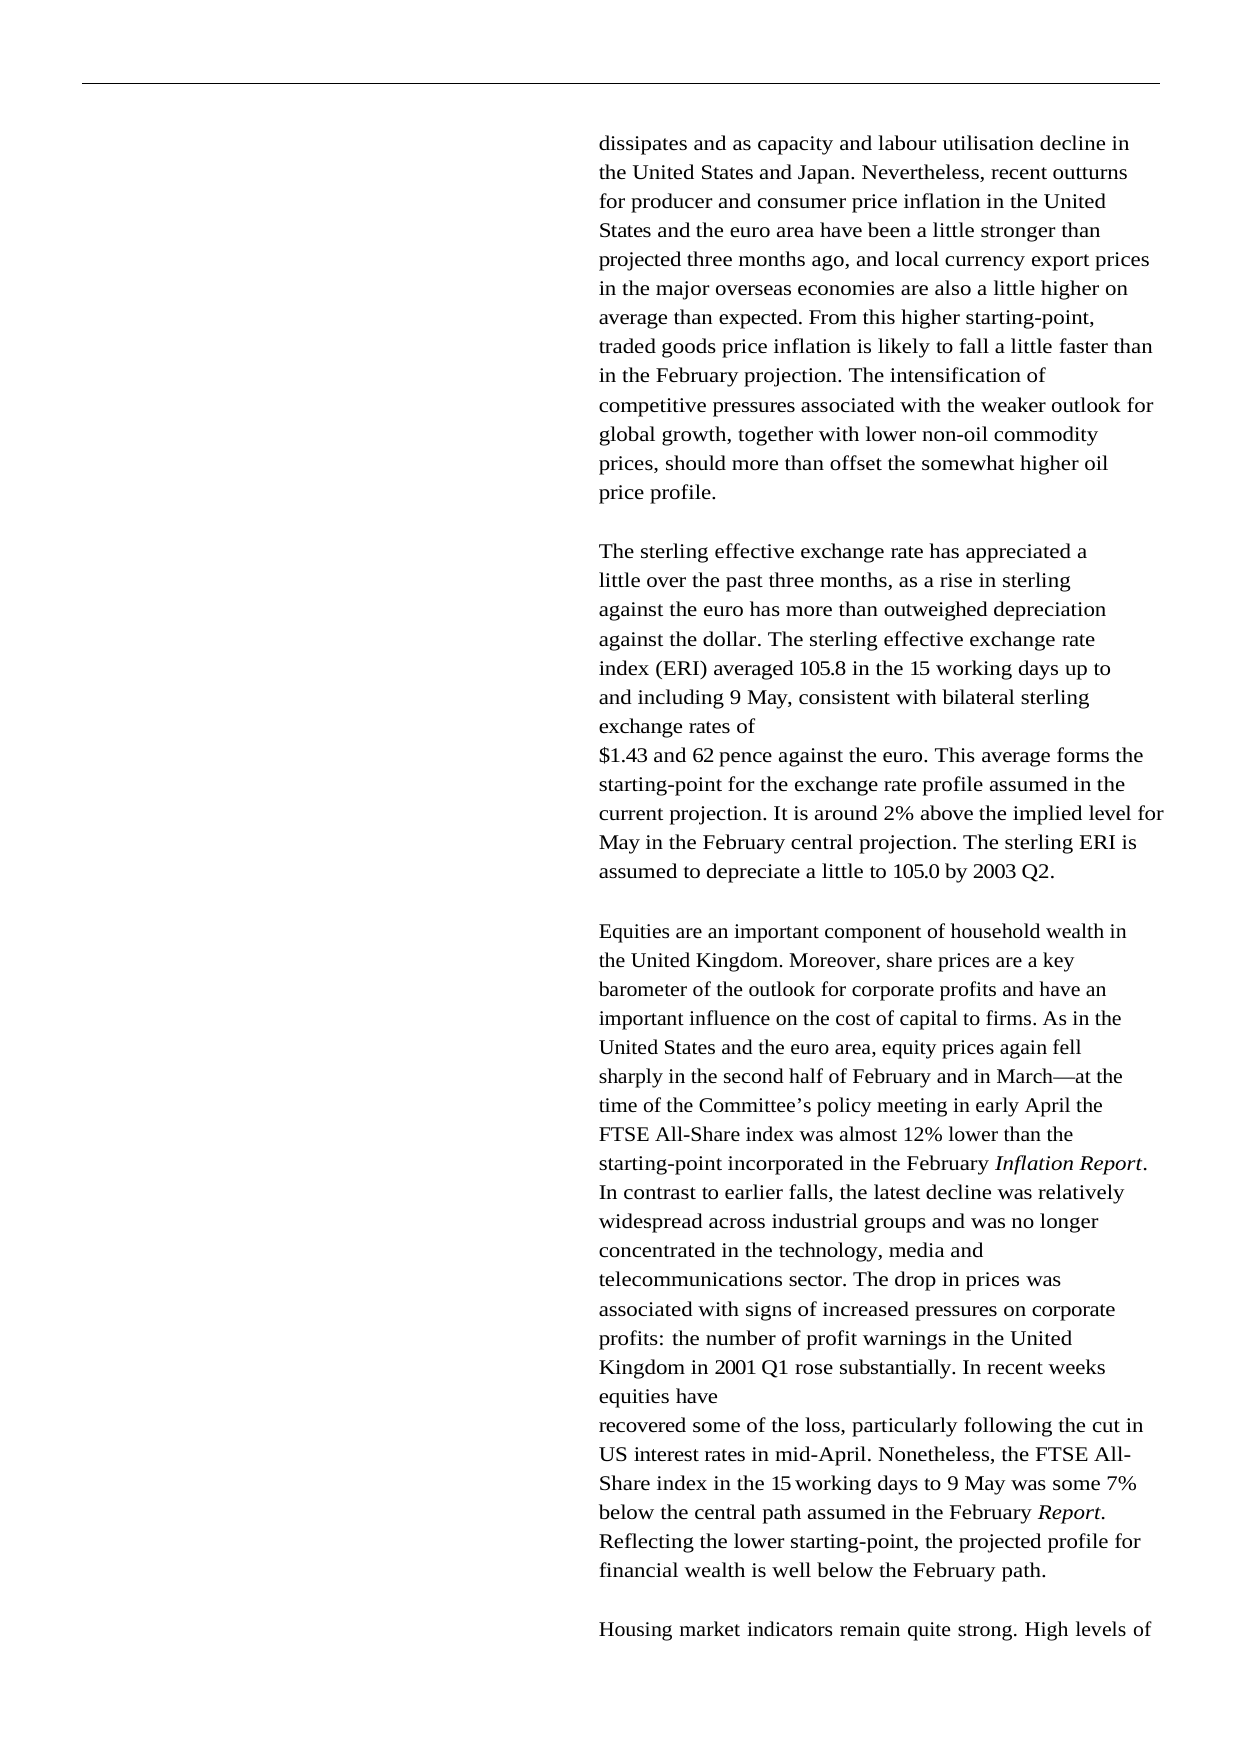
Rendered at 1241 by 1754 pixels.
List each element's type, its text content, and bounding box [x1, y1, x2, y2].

text The sterling effective exchange rate has appreciated a little over the past three months, as a rise in sterling against the euro has more than outweighed depreciation against the dollar. The sterling effective exchange rate index (ERI) averaged 105.8 in the 15 working days up to and including 9 May, consistent with bilateral sterling exchange rates of [598, 539, 1123, 738]
text dissipates and as capacity and labour utilisation decline in the United States and Japan. Nevertheless, recent outturns for producer and consumer price inflation in the United States and the euro area have been a little stronger than projected three months ago, and local currency export prices in the major overseas economies are also a little higher on average than expected. From this higher starting-point, traded goods price inflation is likely to fall a little faster than in the February projection. The intensification of competitive pressures associated with the weaker outlook for global growth, together with lower non-oil commodity prices, should more than offset the somewhat higher oil price profile. [598, 131, 1157, 504]
text recovered some of the loss, particularly following the cut in US interest rates in mid-April. Nonetheless, the FTSE All-Share index in the 15 working days to 9 May was some 7% below the central path assumed in the February Report. Reflecting the lower starting-point, the projected profile for financial wealth is well below the February path. [598, 1413, 1158, 1582]
text $1.43 and 62 pence against the euro. This average forms the starting-point for the exchange rate profile assumed in the current projection. It is around 2% above the implied level for May in the February central projection. The sterling ERI is assumed to depreciate a little to 105.0 by 2003 Q2. [598, 743, 1164, 883]
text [598, 1617, 1152, 1641]
text starting-point incorporated in the February Inflation Report. In contrast to earlier falls, the latest decline was relatively widespread across industrial groups and was no longer concentrated in the technology, media and telecommunications sector. The drop in prices was associated with signs of increased pressures on corporate profits: the number of profit warnings in the United Kingdom in 2001 Q1 rose substantially. In recent weeks equities have [598, 1151, 1152, 1408]
text Equities are an important component of household wealth in the United Kingdom. Moreover, share prices are a key barometer of the outlook for corporate profits and have an important influence on the cost of capital to firms. As in the United States and the euro area, equity prices again fell sharply in the second half of February and in March—at the time of the Committee’s policy meeting in early April the FTSE All-Share index was almost 12% lower than the [598, 919, 1143, 1146]
